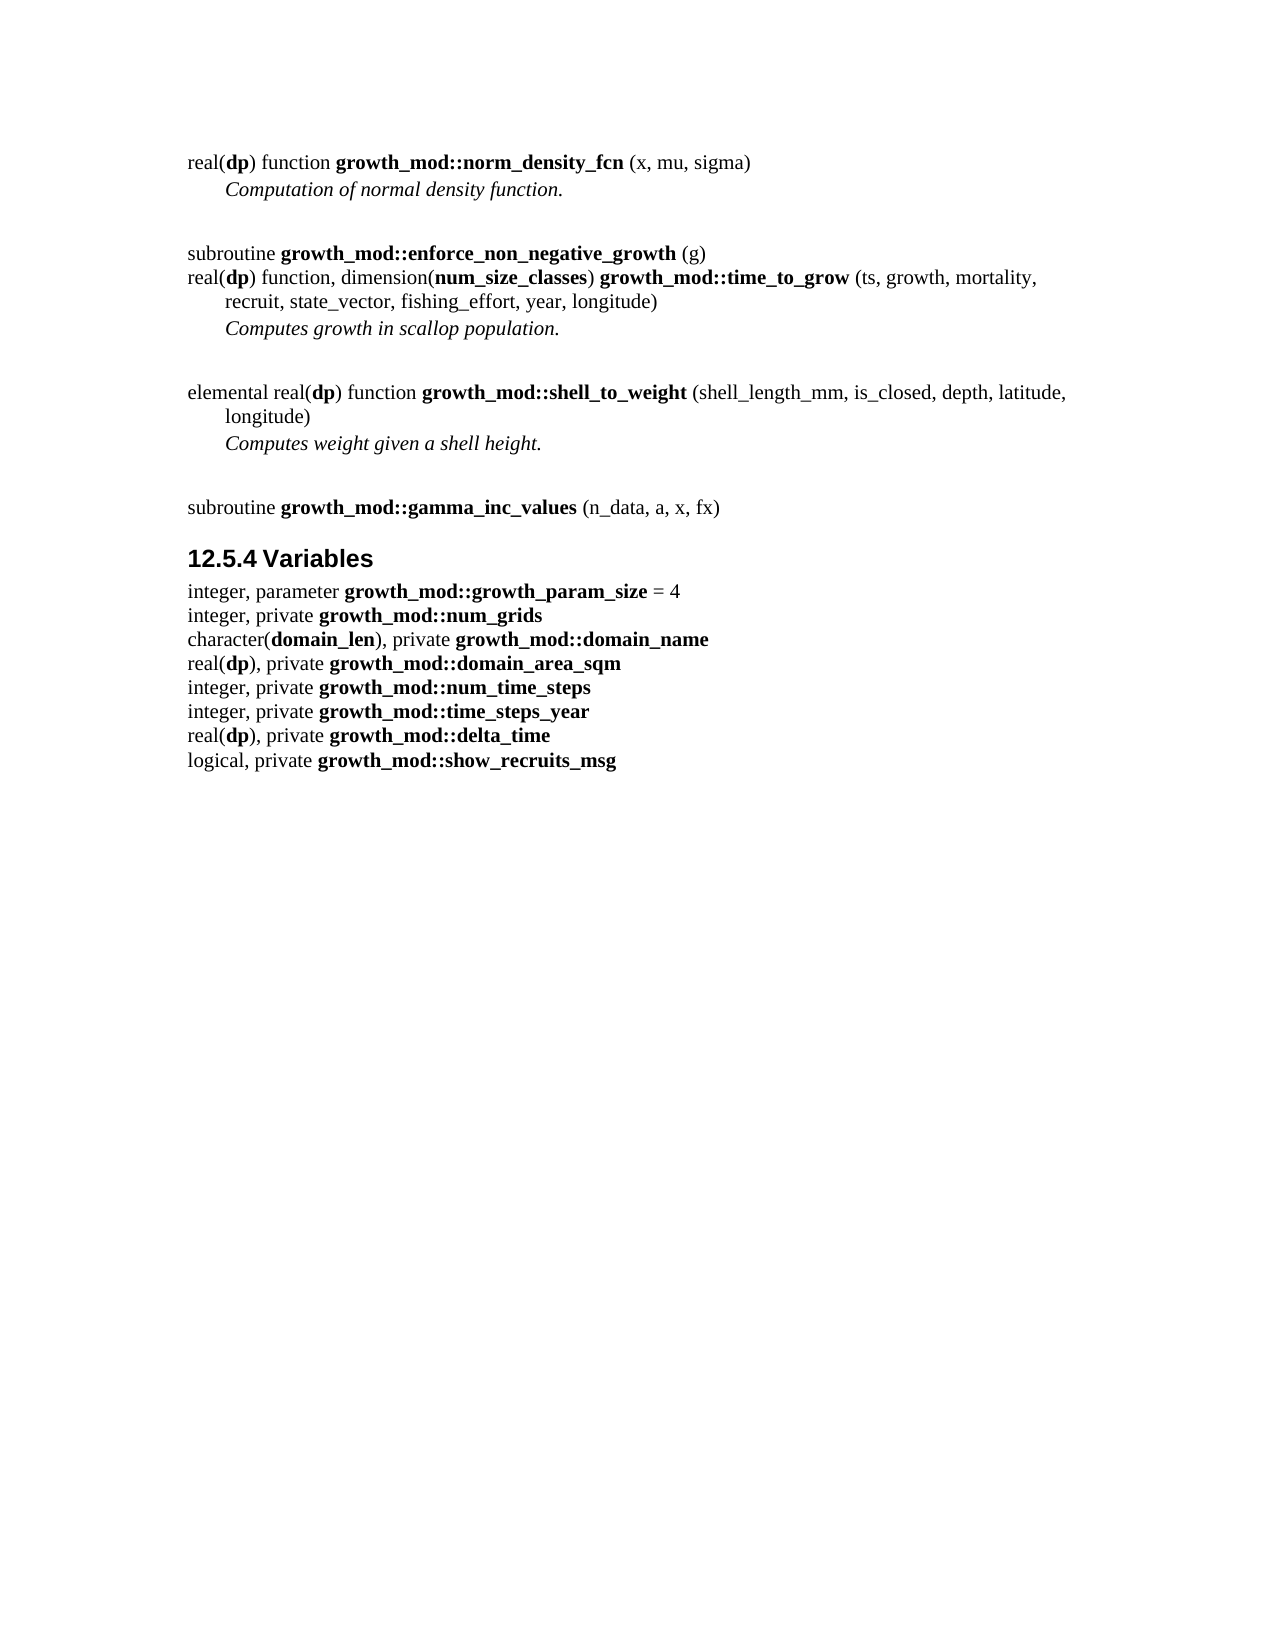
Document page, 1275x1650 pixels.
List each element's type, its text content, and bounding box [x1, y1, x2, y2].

list integer, parameter growth_mod::growth_param_size = 4 [187, 579, 1087, 603]
list real(dp) function, dimension(num_size_classes) growth_mod::time_to_grow (ts, growth, mortality, recruit, state_vector, fishing_effort, year, longitude) [187, 265, 1087, 313]
list Computes weight given a shell height. [225, 431, 1087, 455]
list elemental real(dp) function growth_mod::shell_to_weight (shell_length_mm, is_closed, depth, latitude, longitude) [187, 380, 1087, 428]
list integer, private growth_mod::num_grids [187, 603, 1087, 627]
list real(dp), private growth_mod::domain_area_sqm [187, 651, 1087, 675]
list logical, private growth_mod::show_recruits_msg [187, 747, 1087, 772]
list Computation of normal density function. [225, 177, 1087, 201]
list integer, private growth_mod::num_time_steps [187, 675, 1087, 699]
subtitle Variables [187, 544, 1087, 573]
list real(dp), private growth_mod::delta_time [187, 723, 1087, 747]
list integer, private growth_mod::time_steps_year [187, 699, 1087, 723]
list Computes growth in scallop population. [225, 316, 1087, 340]
list subroutine growth_mod::gamma_inc_values (n_data, a, x, fx) [187, 495, 1087, 519]
list character(domain_len), private growth_mod::domain_name [187, 627, 1087, 651]
list real(dp) function growth_mod::norm_density_fcn (x, mu, sigma) [187, 150, 1087, 174]
list subroutine growth_mod::enforce_non_negative_growth (g) [187, 241, 1087, 265]
